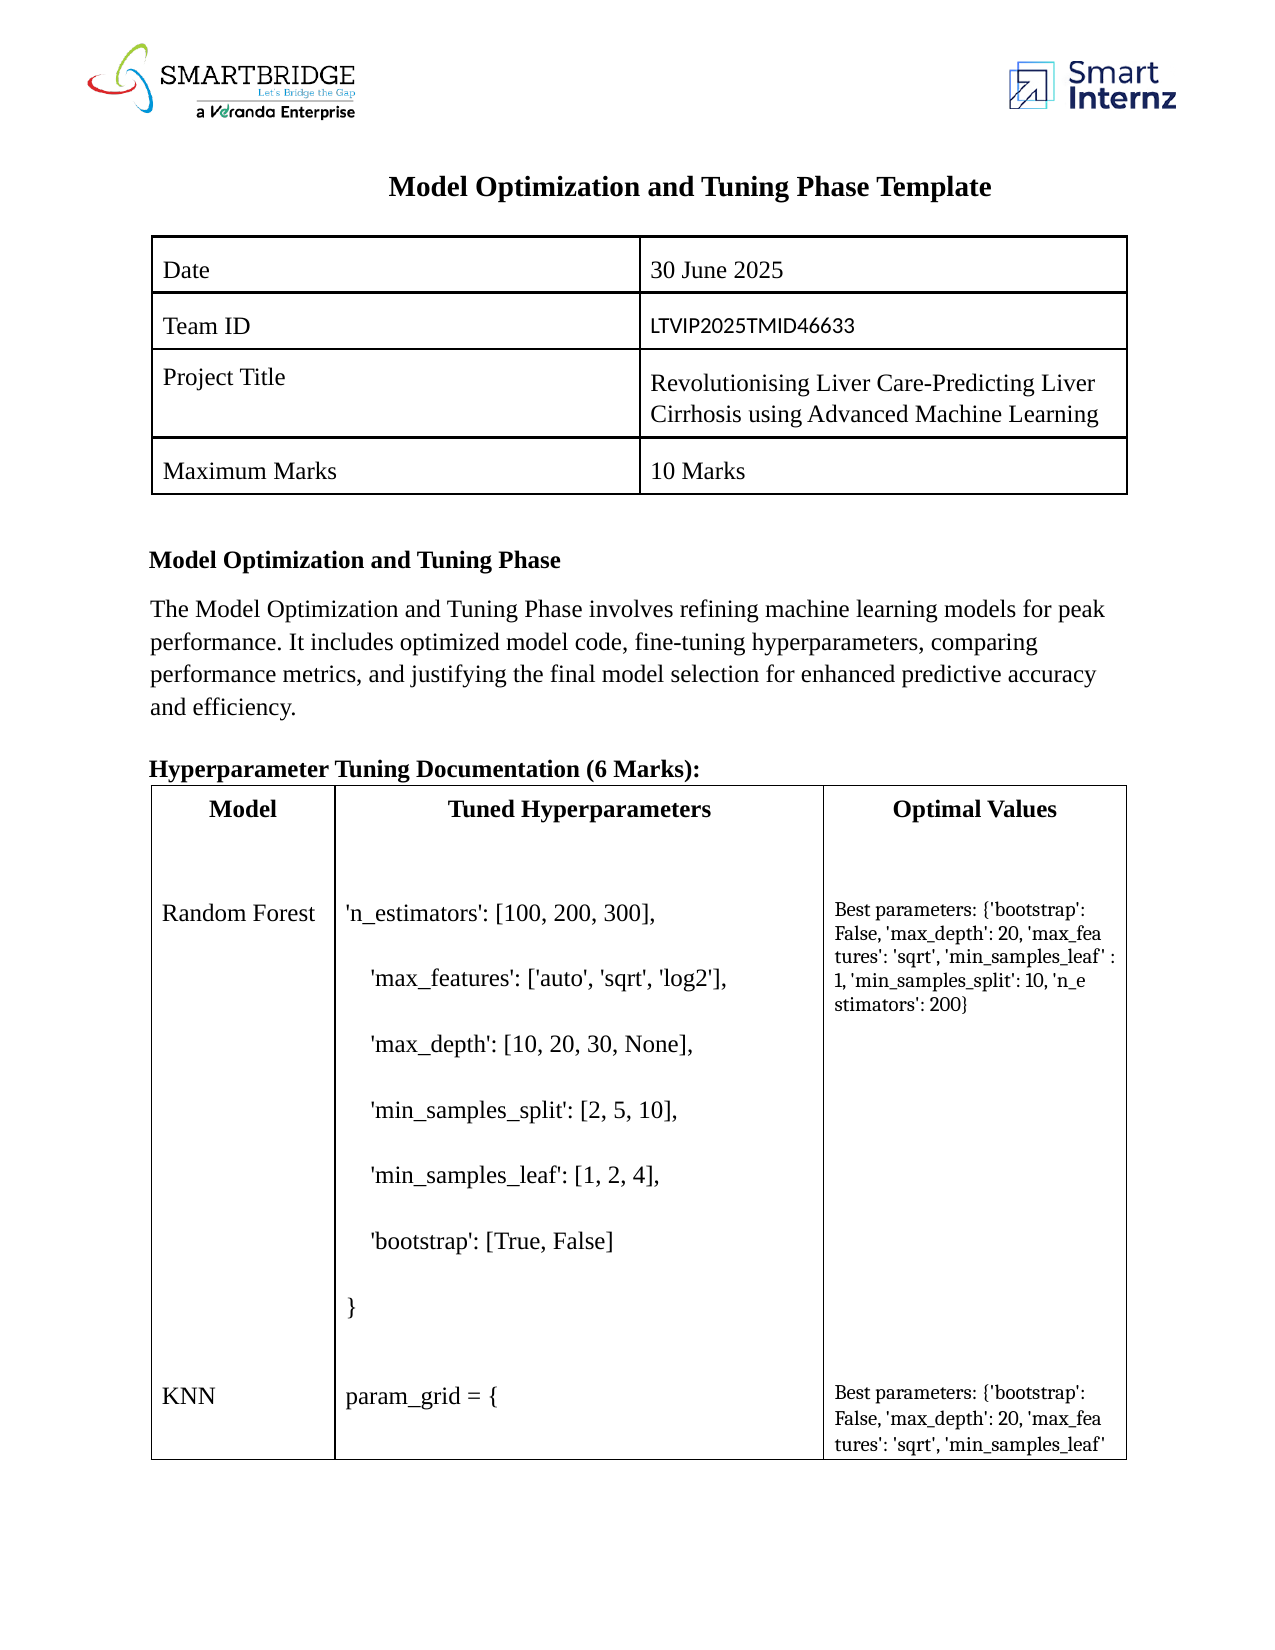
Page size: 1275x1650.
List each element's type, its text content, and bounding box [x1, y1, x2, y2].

table_cell Best parameters: {'bootstrap': False, 'max_depth': 20, 'max_fea tures': 'sqrt', 'min_samples_leaf' [824, 1373, 1126, 1459]
table_cell LTVIP2025TMID46633 [641, 294, 1126, 347]
table_cell Random Forest [152, 890, 334, 1363]
text Model Optimization and Tuning Phase [148, 545, 1106, 573]
table_header Date [153, 238, 639, 291]
table_cell Revolutionising Liver Care-Predicting Liver Cirrhosis using Advanced Machine Learning [641, 350, 1126, 436]
table_header 30 June 2025 [641, 238, 1126, 291]
table_header Model [152, 786, 334, 879]
picture [73, 20, 370, 142]
table_cell Best parameters: {'bootstrap': False, 'max_depth': 20, 'max_fea tures': 'sqrt', 'min_samples_leaf' : 1, 'min_samples_split': 10, 'n_e stimators': 200} [824, 890, 1126, 1363]
text The Model Optimization and Tuning Phase involves refining machine learning models for peak performance. It includes optimized model code, fine-tuning hyperparameters, comparing performance metrics, and justifying the final model selection for enhanced predictive accuracy and efficiency. [150, 594, 1106, 721]
picture [1004, 61, 1181, 109]
table_cell param_grid = { [336, 1373, 823, 1459]
table_cell Maximum Marks [153, 439, 639, 492]
table_cell KNN [152, 1373, 334, 1459]
table_header Tuned Hyperparameters [336, 786, 823, 879]
table_cell Team ID [153, 294, 639, 347]
table_cell 10 Marks [641, 439, 1126, 492]
table_header Optimal Values [824, 786, 1126, 879]
table_cell Project Title [153, 350, 639, 436]
table_cell 'n_estimators': [100, 200, 300], 'max_features': ['auto', 'sqrt', 'log2'], 'max_depth': [10, 20, 30, None], 'min_samples_split': [2, 5, 10], 'min_samples_leaf': [1, 2, 4], 'bootstrap': [True, False] } [336, 890, 823, 1363]
text Hyperparameter Tuning Documentation (6 Marks): [148, 754, 1106, 783]
text Model Optimization and Tuning Phase Template [388, 169, 1106, 202]
